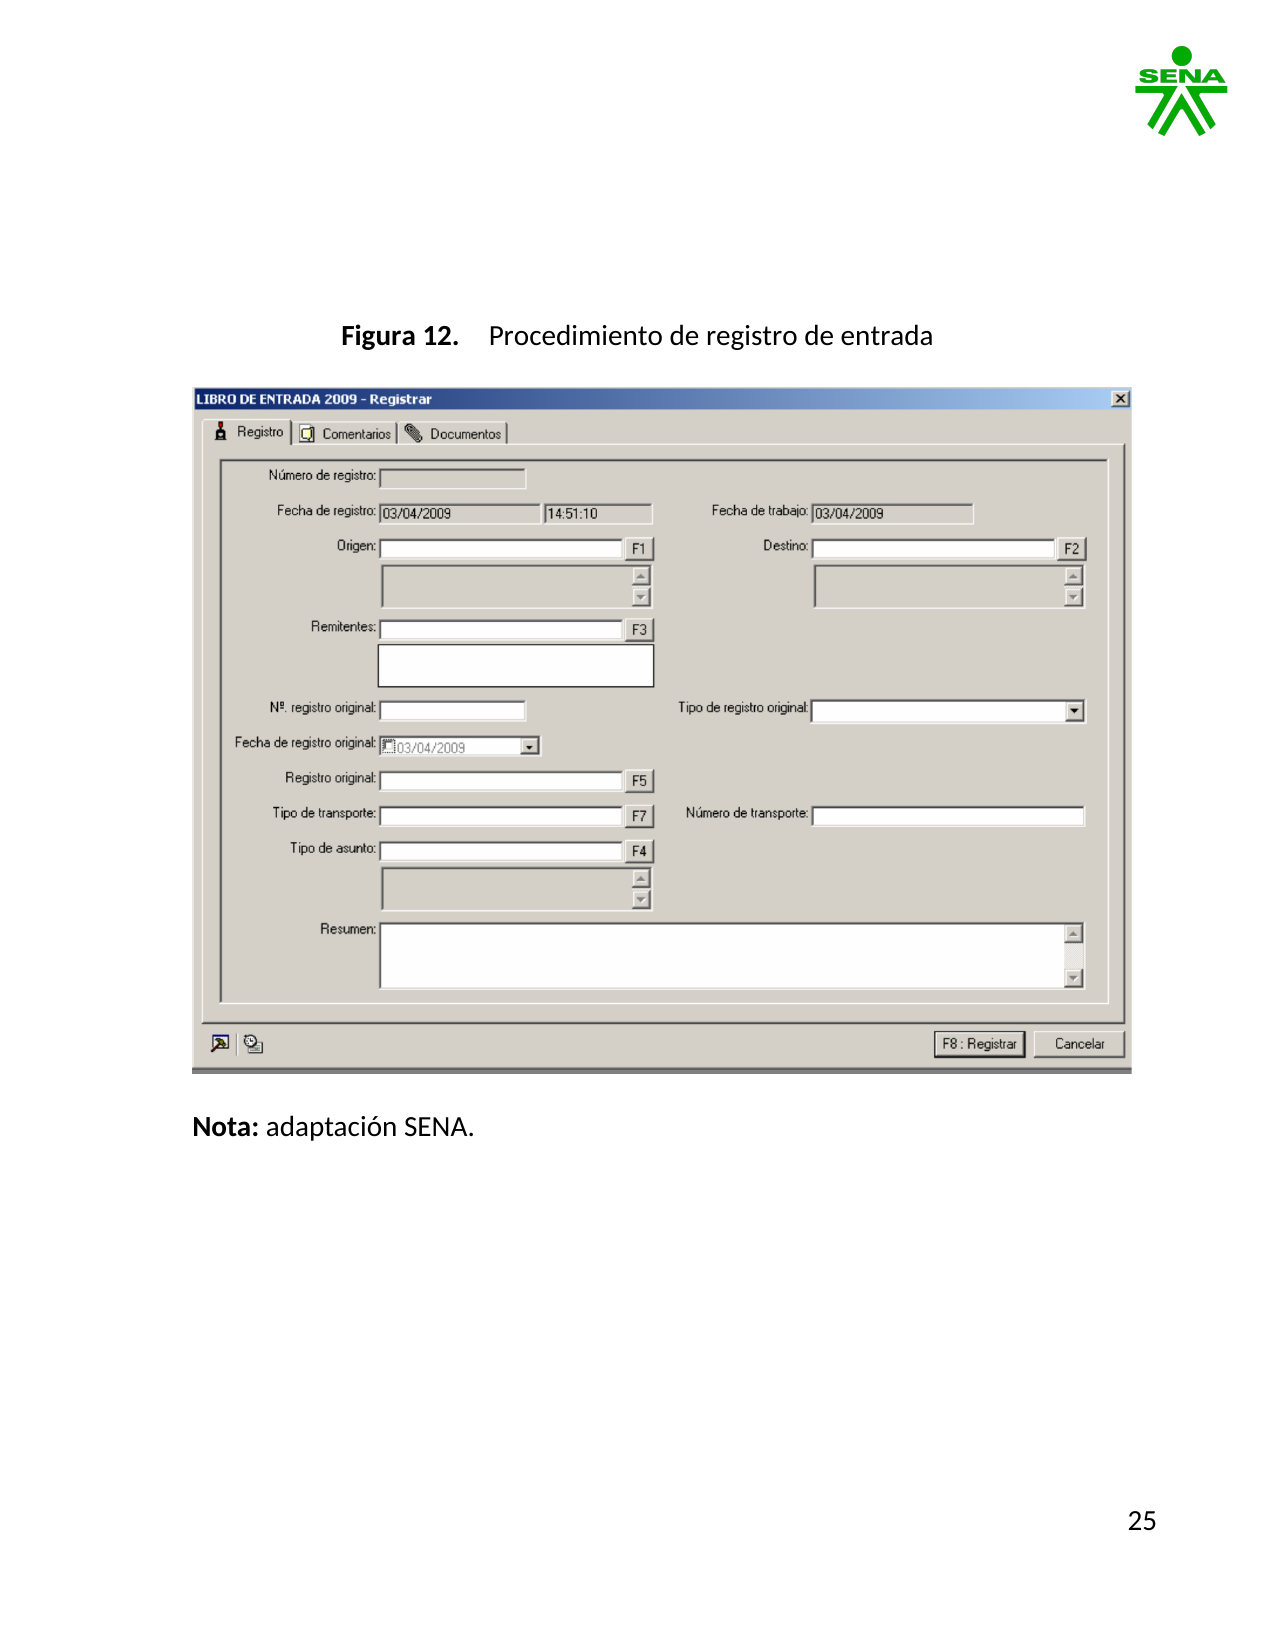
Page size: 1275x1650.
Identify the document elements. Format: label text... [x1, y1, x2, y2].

picture [1135, 46, 1228, 136]
picture [192, 387, 1132, 1074]
text Procedimiento de registro de entrada [118, 317, 1157, 353]
text Nota: adaptación SENA. [118, 1108, 1157, 1144]
